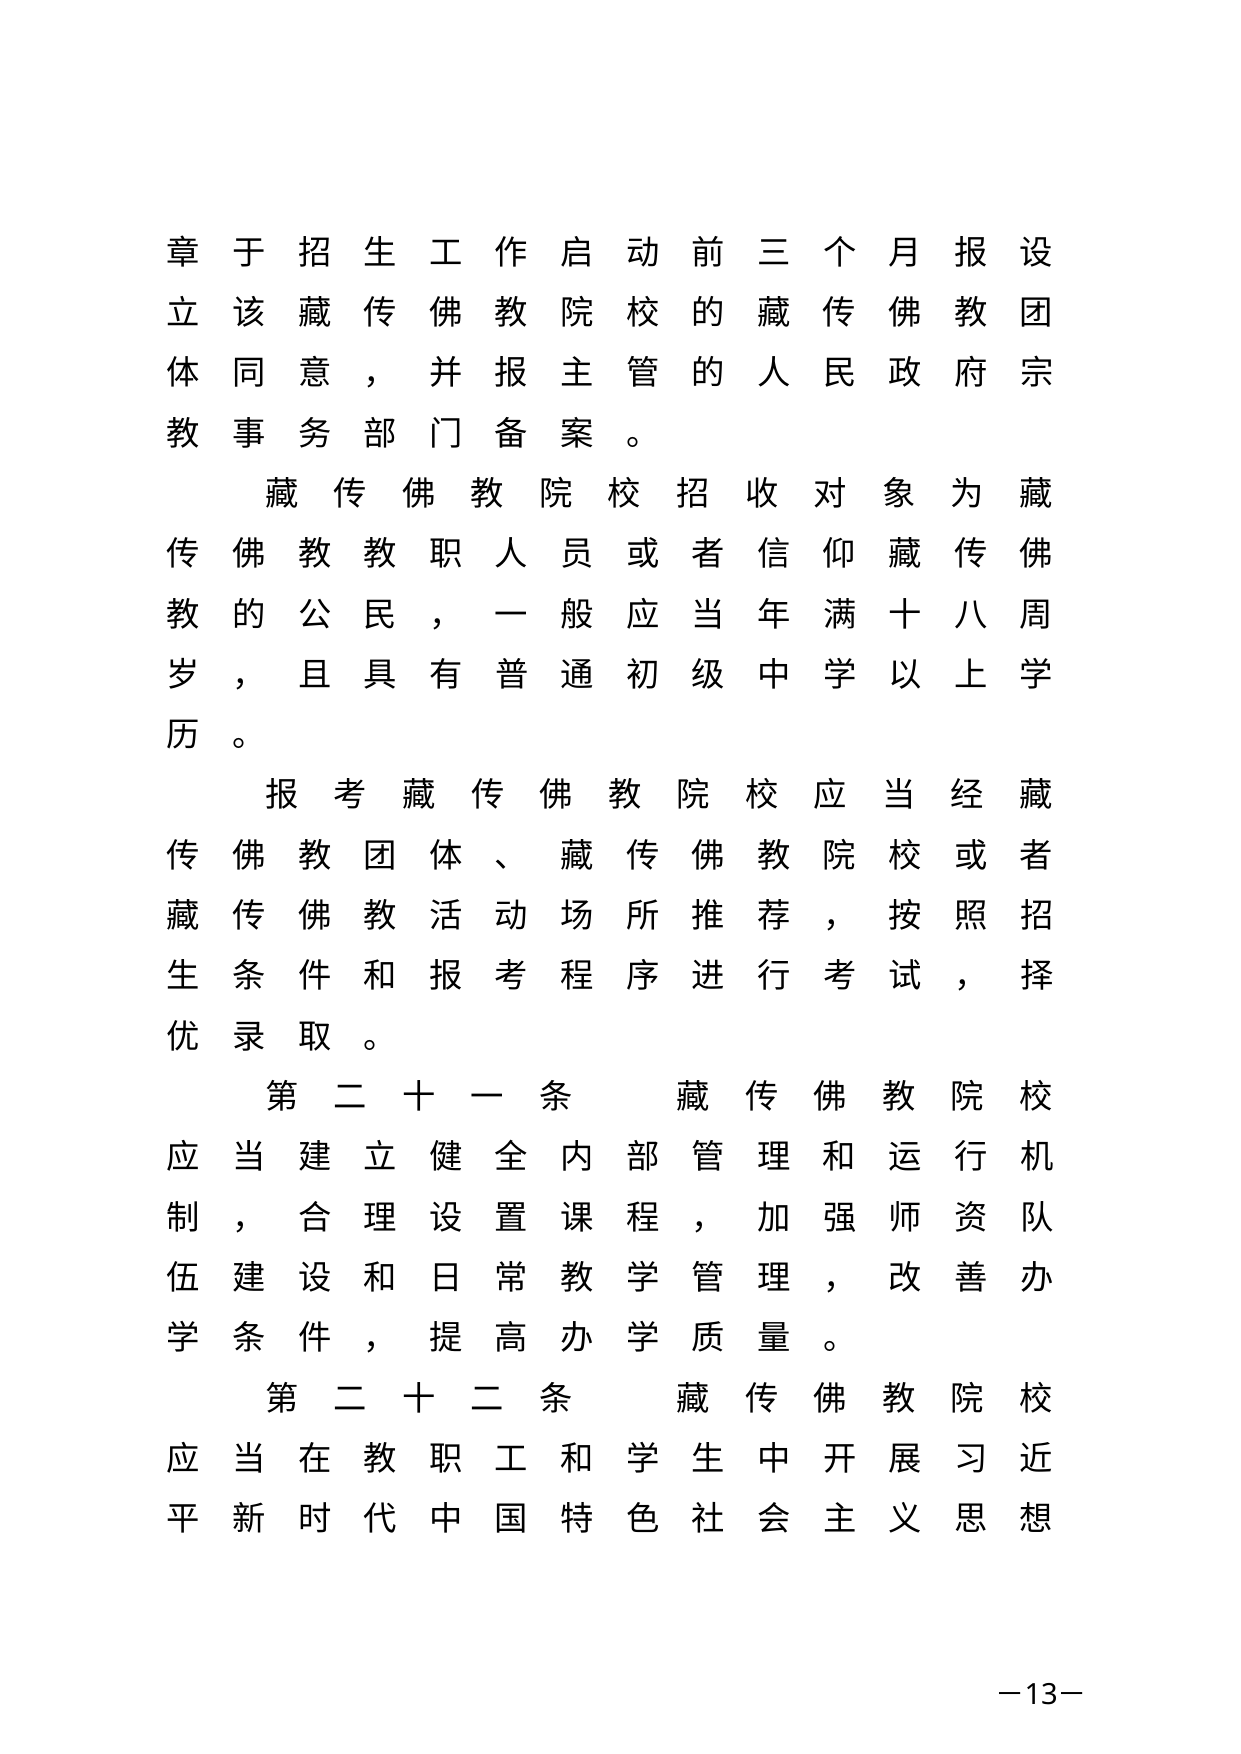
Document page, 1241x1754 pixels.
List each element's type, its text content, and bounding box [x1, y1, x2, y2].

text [167, 1365, 1085, 1546]
text 藏传佛教院校招收对象为藏传佛教教职人员或者信仰藏传佛教的公民，一般应当年满十八周岁，且具有普通初级中学以上学历。 [167, 461, 1085, 762]
text 第二十一条 藏传佛教院校应当建立健全内部管理和运行机制，合理设置课程，加强师资队伍建设和日常教学管理，改善办学条件，提高办学质量。 [167, 1064, 1085, 1365]
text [167, 219, 1085, 461]
text 报考藏传佛教院校应当经藏传佛教团体、藏传佛教院校或者藏传佛教活动场所推荐，按照招生条件和报考程序进行考试，择优录取。 [167, 762, 1085, 1064]
